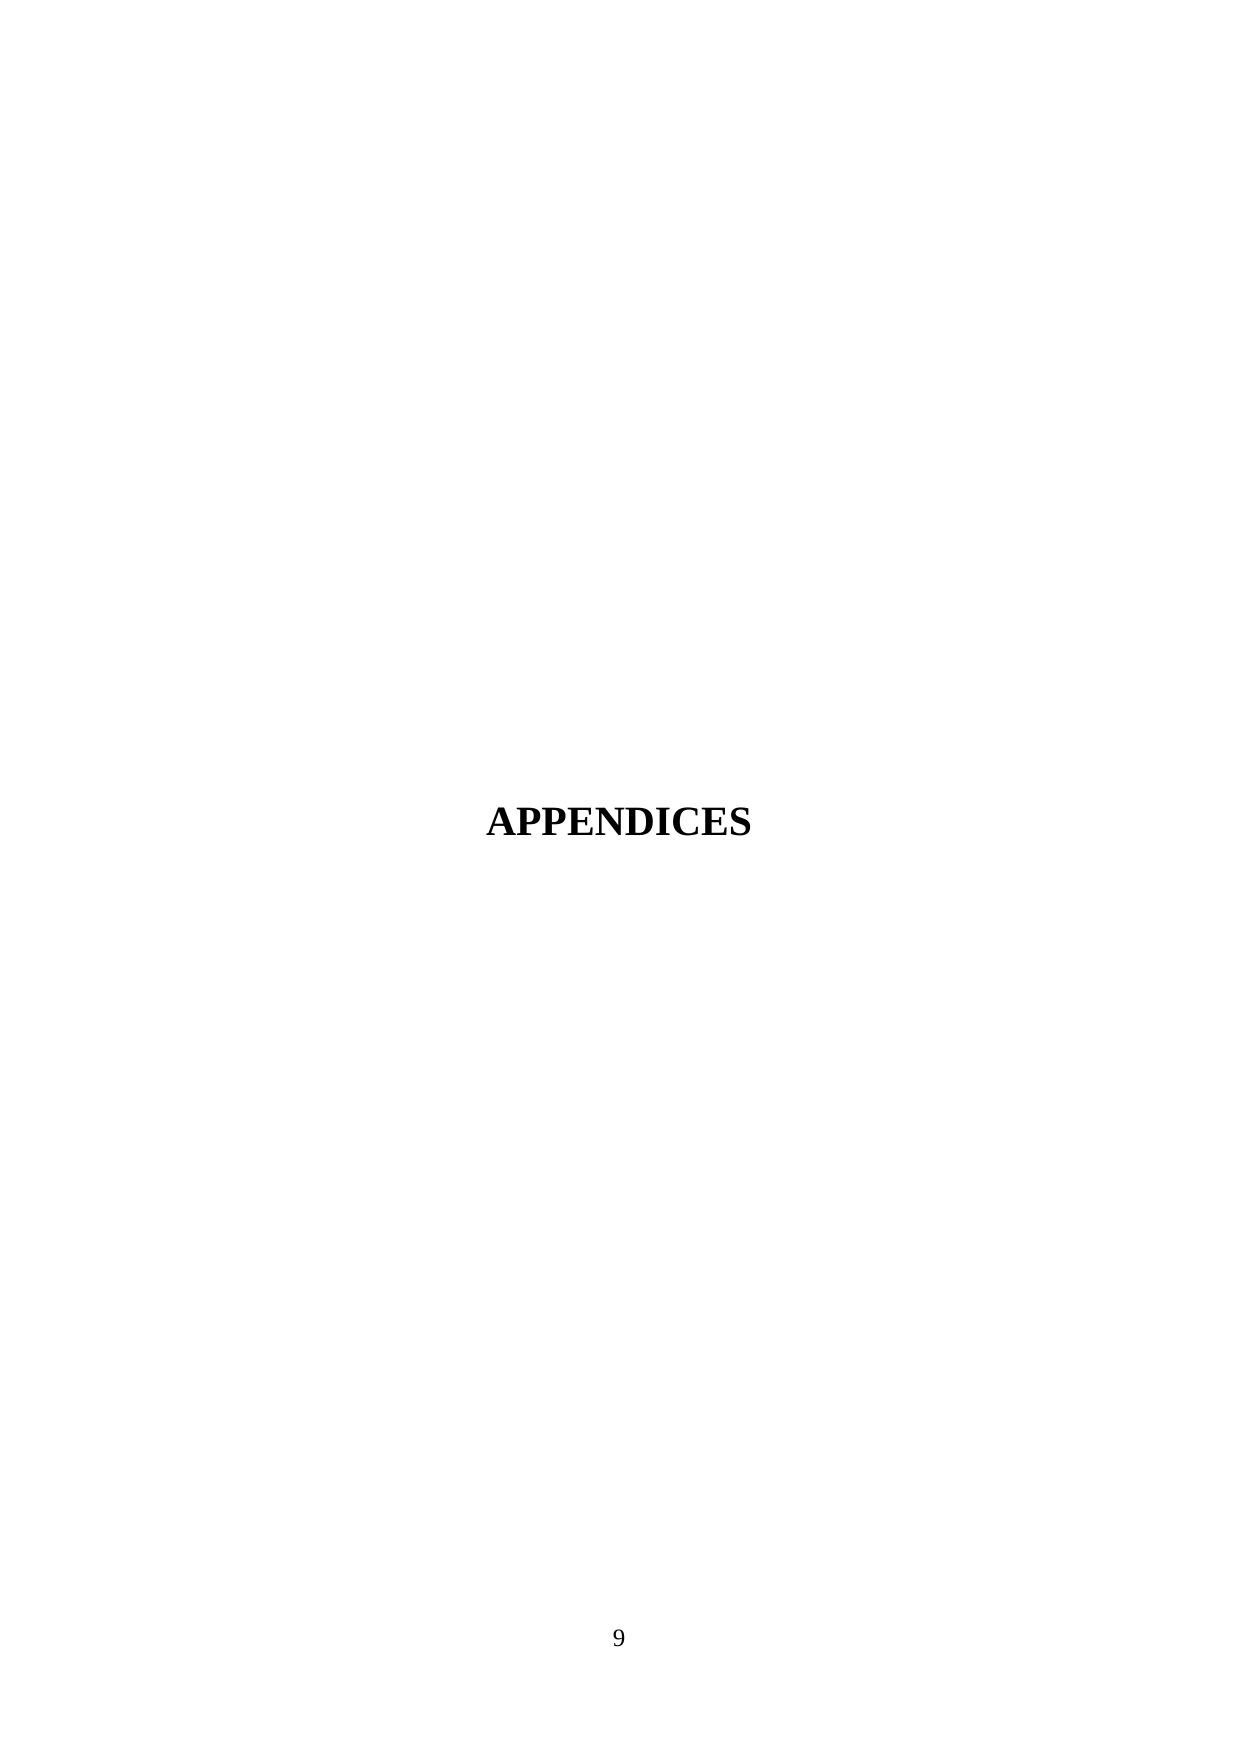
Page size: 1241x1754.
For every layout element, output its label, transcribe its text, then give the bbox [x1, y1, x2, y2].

text APPENDICES [148, 797, 1090, 845]
